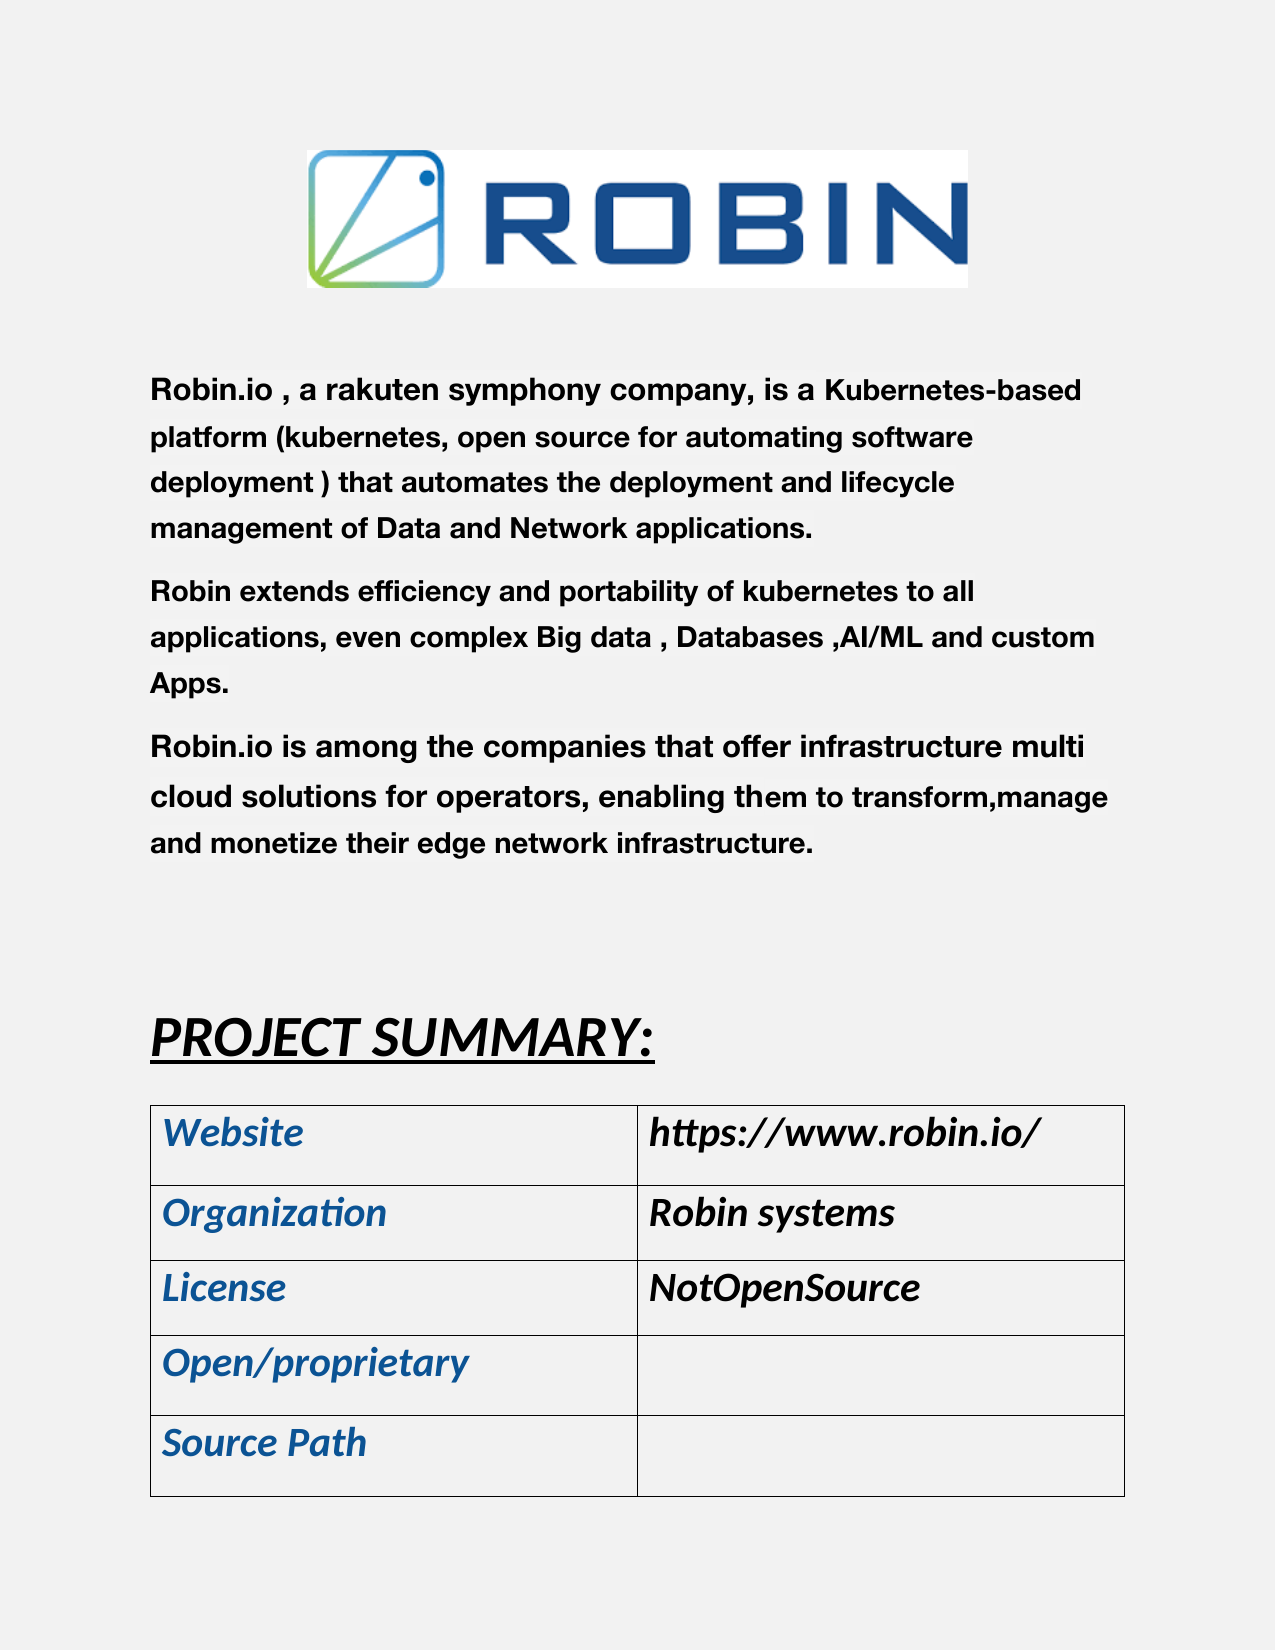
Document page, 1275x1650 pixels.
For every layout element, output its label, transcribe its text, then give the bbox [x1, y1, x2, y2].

text Robin.io is among the companies that offer infrastructure multi cloud solutions for operators, enabling them to transform,manage and monetize their edge network infrastructure. [150, 727, 1125, 862]
table_cell [638, 1416, 1124, 1496]
text PROJECT SUMMARY: [150, 999, 1125, 1071]
table_cell License [151, 1261, 637, 1334]
table_cell Robin systems [638, 1186, 1124, 1260]
text Robin extends efficiency and portability of kubernetes to all applications, even complex Big data , Databases ,AI/ML and custom Apps. [150, 573, 1125, 702]
table_cell Organization [151, 1186, 637, 1260]
table_cell Source Path [151, 1416, 637, 1496]
table_header https://www.robin.io/ [638, 1106, 1124, 1185]
table_header Website [151, 1106, 637, 1185]
table_cell NotOpenSource [638, 1261, 1124, 1334]
picture [307, 150, 968, 288]
text Robin.io , a rakuten symphony company, is a Kubernetes-based platform (kubernetes, open source for automating software deployment ) that automates the deployment and lifecycle management of Data and Network applications. [150, 370, 1125, 547]
table_cell Open/proprietary [151, 1336, 637, 1415]
table_cell [638, 1336, 1124, 1415]
